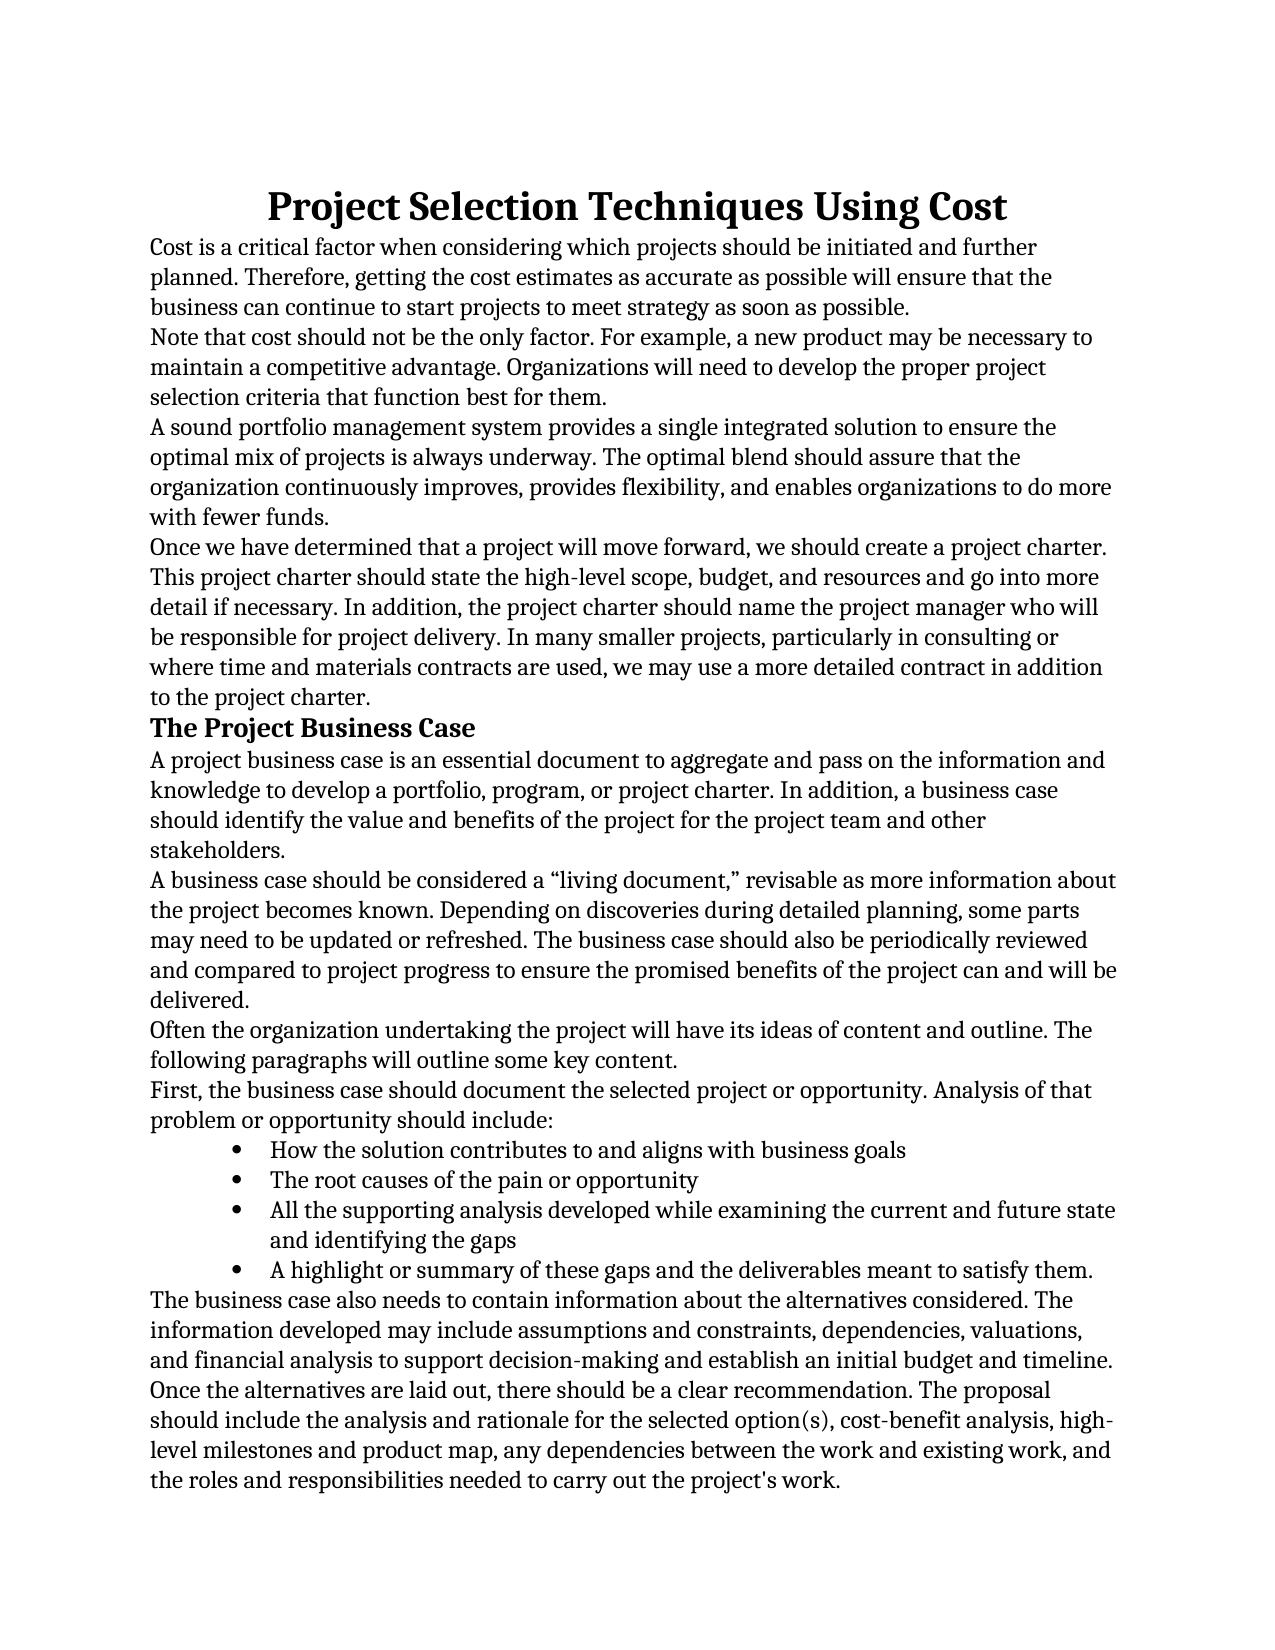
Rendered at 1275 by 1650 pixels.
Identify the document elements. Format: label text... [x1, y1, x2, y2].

text The business case also needs to contain information about the alternatives considered. The information developed may include assumptions and constraints, dependencies, valuations, and financial analysis to support decision-making and establish an initial budget and timeline. [150, 1285, 1125, 1375]
text Cost is a critical factor when considering which projects should be initiated and further planned. Therefore, getting the cost estimates as accurate as possible will ensure that the business can continue to start projects to meet strategy as soon as possible. [150, 231, 1125, 321]
subtitle The Project Business Case [150, 711, 1125, 745]
list All the supporting analysis developed while examining the current and future state and identifying the gaps [232, 1195, 1125, 1255]
text Once the alternatives are laid out, there should be a clear recommendation. The proposal should include the analysis and rationale for the selected option(s), cost-benefit analysis, high-level milestones and product map, any dependencies between the work and existing work, and the roles and responsibilities needed to carry out the project's work. [150, 1375, 1125, 1495]
text A business case should be considered a “living document,” revisable as more information about the project becomes known. Depending on discoveries during detailed planning, some parts may need to be updated or refreshed. The business case should also be periodically reviewed and compared to project progress to ensure the promised benefits of the project can and will be delivered. [150, 865, 1125, 1015]
subtitle Project Selection Techniques Using Cost [150, 181, 1125, 231]
text Note that cost should not be the only factor. For example, a new product may be necessary to maintain a competitive advantage. Organizations will need to develop the proper project selection criteria that function best for them. [150, 321, 1125, 411]
text A sound portfolio management system provides a single integrated solution to ensure the optimal mix of projects is always underway. The optimal blend should assure that the organization continuously improves, provides flexibility, and enables organizations to do more with fewer funds. [150, 411, 1125, 531]
text A project business case is an essential document to aggregate and pass on the information and knowledge to develop a portfolio, program, or project charter. In addition, a business case should identify the value and benefits of the project for the project team and other stakeholders. [150, 745, 1125, 865]
text Once we have determined that a project will move forward, we should create a project charter. This project charter should state the high-level scope, budget, and resources and go into more detail if necessary. In addition, the project charter should name the project manager who will be responsible for project delivery. In many smaller projects, particularly in consulting or where time and materials contracts are used, we may use a more detailed contract in addition to the project charter. [150, 531, 1125, 711]
text Often the organization undertaking the project will have its ideas of content and outline. The following paragraphs will outline some key content. [150, 1015, 1125, 1075]
list The root causes of the pain or opportunity [232, 1165, 1125, 1195]
text First, the business case should document the selected project or opportunity. Analysis of that problem or opportunity should include: [150, 1075, 1125, 1135]
list A highlight or summary of these gaps and the deliverables meant to satisfy them. [232, 1255, 1125, 1285]
list How the solution contributes to and aligns with business goals [232, 1135, 1125, 1165]
